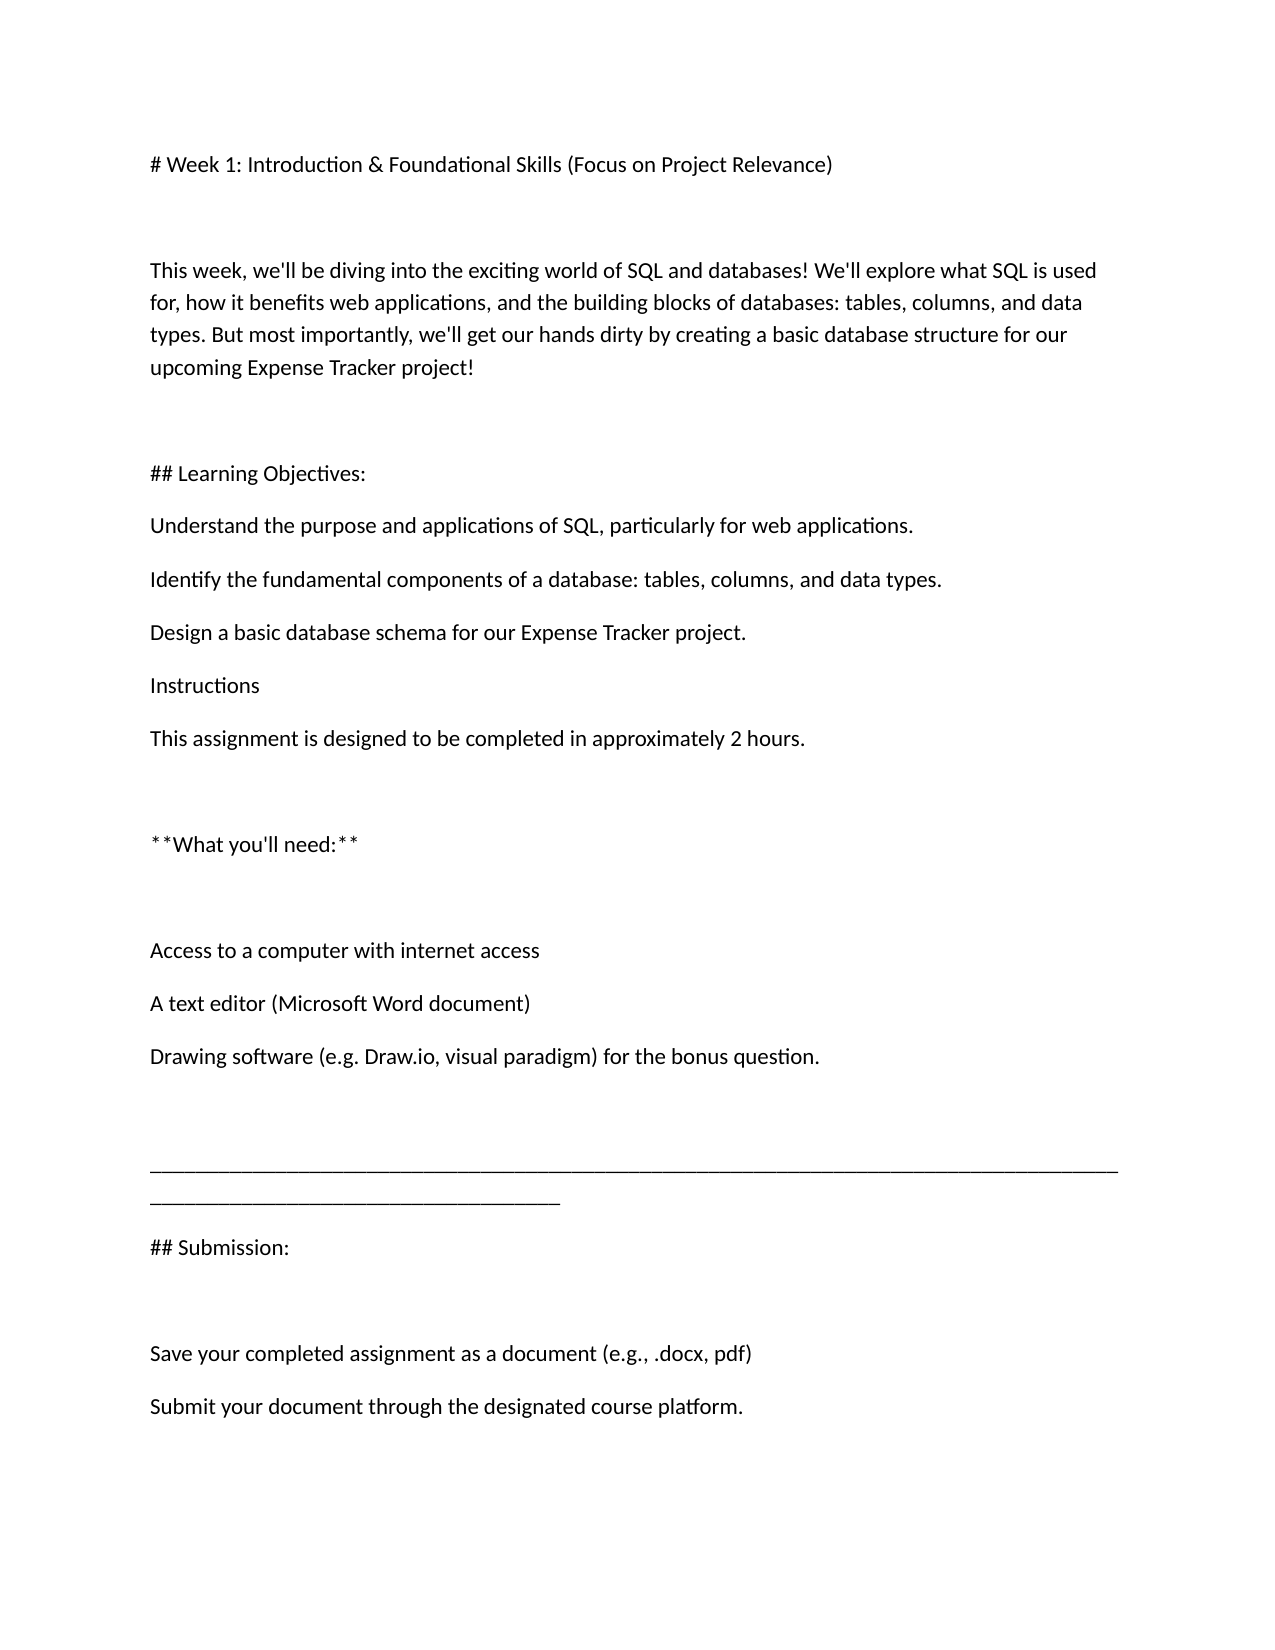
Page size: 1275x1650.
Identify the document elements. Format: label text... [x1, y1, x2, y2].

text Access to a computer with internet access [150, 936, 1125, 964]
text ## Learning Objectives: [150, 459, 1125, 487]
text # Week 1: Introduction & Foundational Skills (Focus on Project Relevance) [150, 150, 1125, 178]
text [150, 1148, 1125, 1208]
text Instructions [150, 671, 1125, 699]
text Understand the purpose and applications of SQL, particularly for web applications. [150, 512, 1125, 540]
text Drawing software (e.g. Draw.io, visual paradigm) for the bonus question. [150, 1042, 1125, 1070]
text Submit your document through the designated course platform. [150, 1392, 1125, 1420]
text Design a basic database schema for our Expense Tracker project. [150, 618, 1125, 646]
text This assignment is designed to be completed in approximately 2 hours. [150, 724, 1125, 752]
text Save your completed assignment as a document (e.g., .docx, pdf) [150, 1339, 1125, 1367]
text Identify the fundamental components of a database: tables, columns, and data types. [150, 565, 1125, 593]
text A text editor (Microsoft Word document) [150, 989, 1125, 1017]
text **What you'll need:** [150, 830, 1125, 858]
text ## Submission: [150, 1233, 1125, 1261]
text This week, we'll be diving into the exciting world of SQL and databases! We'll explore what SQL is used for, how it benefits web applications, and the building blocks of databases: tables, columns, and data types. But most importantly, we'll get our hands dirty by creating a basic database structure for our upcoming Expense Tracker project! [150, 256, 1125, 381]
